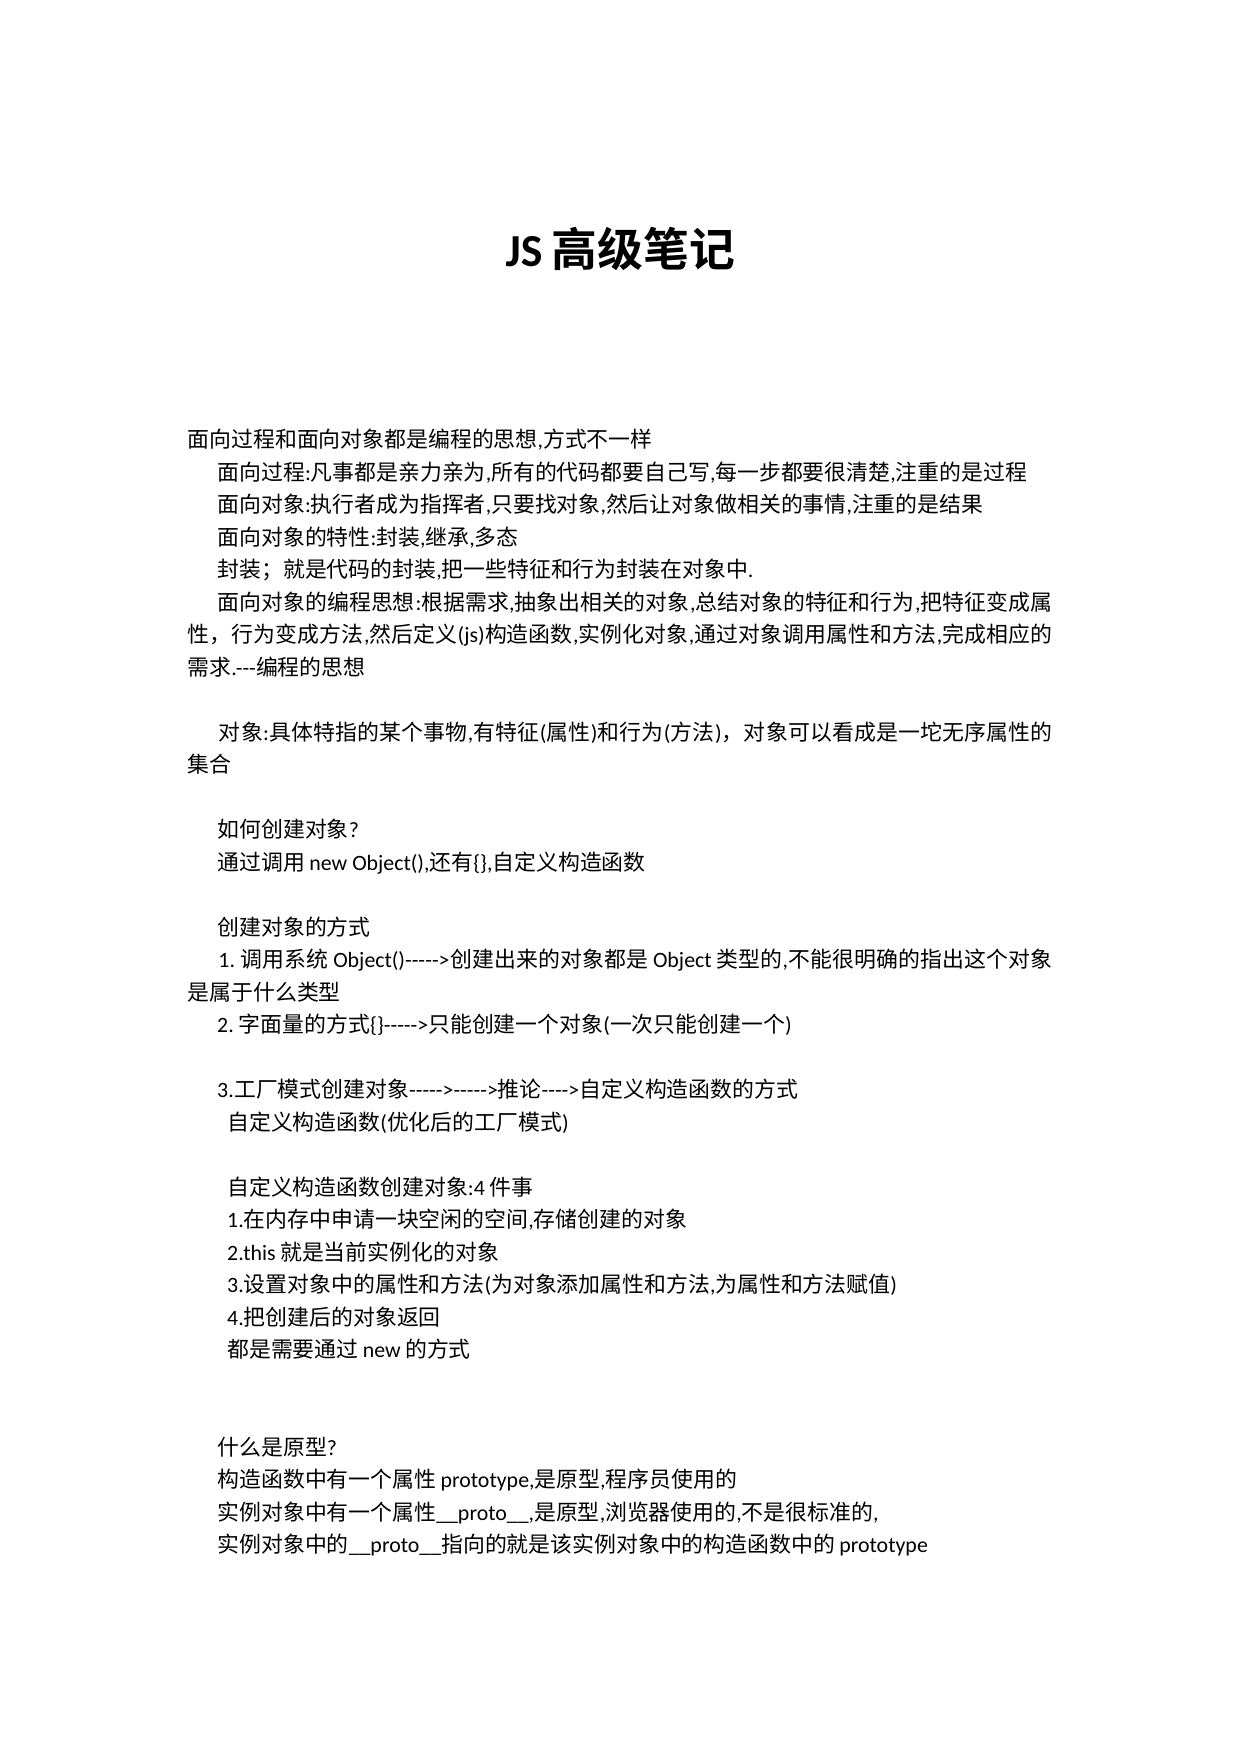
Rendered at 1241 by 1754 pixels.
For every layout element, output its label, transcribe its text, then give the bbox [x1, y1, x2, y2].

text 3.工厂模式创建对象----->----->推论---->自定义构造函数的方式 [187, 1072, 1053, 1104]
text 通过调用new Object(),还有{},自定义构造函数 [187, 844, 1053, 877]
text 实例对象中的__proto__指向的就是该实例对象中的构造函数中的prototype [187, 1527, 1053, 1559]
text 4.把创建后的对象返回 [187, 1299, 1053, 1332]
text 1. 调用系统Object()----->创建出来的对象都是Object类型的,不能很明确的指出这个对象是属于什么类型 [187, 942, 1053, 1007]
text 2. 字面量的方式{}----->只能创建一个对象(一次只能创建一个) [187, 1007, 1053, 1039]
text 封装；就是代码的封装,把一些特征和行为封装在对象中. [187, 552, 1053, 584]
text 自定义构造函数创建对象:4件事 [187, 1169, 1053, 1202]
subtitle JS高级笔记 [187, 197, 1053, 295]
text 面向对象的编程思想:根据需求,抽象出相关的对象,总结对象的特征和行为,把特征变成属性，行为变成方法,然后定义(js)构造函数,实例化对象,通过对象调用属性和方法,完成相应的需求.---编程的思想 [187, 584, 1053, 682]
text 面向过程:凡事都是亲力亲为,所有的代码都要自己写,每一步都要很清楚,注重的是过程 [187, 454, 1053, 487]
text 构造函数中有一个属性prototype,是原型,程序员使用的 [187, 1462, 1053, 1494]
text 1.在内存中申请一块空闲的空间,存储创建的对象 [187, 1202, 1053, 1234]
text 2.this就是当前实例化的对象 [187, 1234, 1053, 1267]
text 面向对象:执行者成为指挥者,只要找对象,然后让对象做相关的事情,注重的是结果 [187, 487, 1053, 519]
text 3.设置对象中的属性和方法(为对象添加属性和方法,为属性和方法赋值) [187, 1267, 1053, 1299]
text 实例对象中有一个属性__proto__,是原型,浏览器使用的,不是很标准的, [187, 1494, 1053, 1527]
text 什么是原型? [187, 1429, 1053, 1462]
text 如何创建对象? [187, 812, 1053, 844]
text 面向对象的特性:封装,继承,多态 [187, 519, 1053, 552]
text 自定义构造函数(优化后的工厂模式) [187, 1104, 1053, 1137]
text 对象:具体特指的某个事物,有特征(属性)和行为(方法)，对象可以看成是一坨无序属性的集合 [187, 714, 1053, 779]
text 面向过程和面向对象都是编程的思想,方式不一样 [187, 422, 1053, 454]
text 创建对象的方式 [187, 909, 1053, 942]
text 都是需要通过new的方式 [187, 1332, 1053, 1364]
